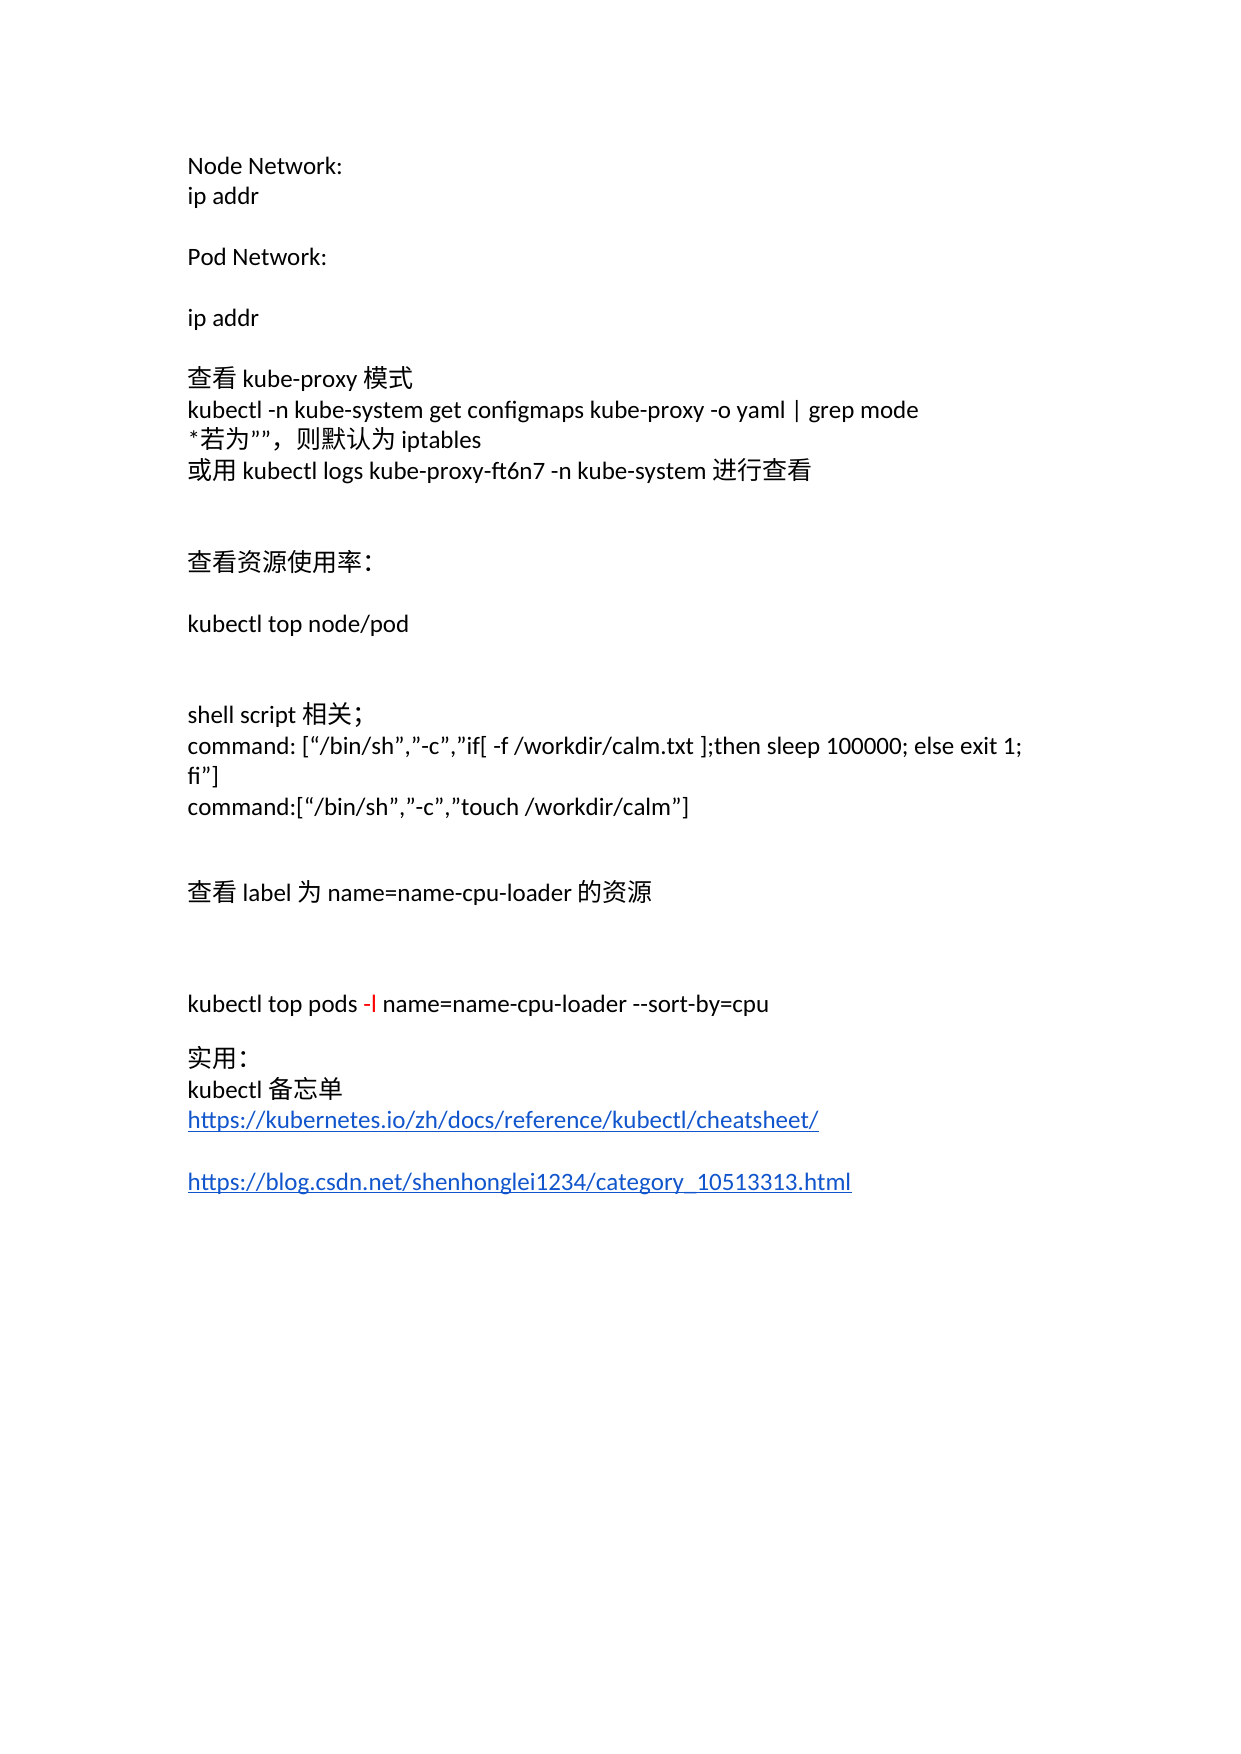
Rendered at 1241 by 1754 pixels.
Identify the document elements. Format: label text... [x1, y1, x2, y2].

text Node Network: [187, 150, 1053, 181]
text https://blog.csdn.net/shenhonglei1234/category_10513313.html [187, 1166, 1053, 1196]
text 查看label 为name=name-cpu-loader的资源 [187, 877, 1053, 907]
text kubectl top pods -l name=name-cpu-loader --sort-by=cpu [187, 988, 1053, 1018]
text kubectl -n kube-system get configmaps kube-proxy -o yaml | grep mode [187, 394, 1053, 425]
text 实用： [187, 1043, 1053, 1074]
text command: [“/bin/sh”,”-c”,”if[ -f /workdir/calm.txt ];then sleep 100000; else exit 1; fi”] [187, 730, 1053, 791]
text ip addr [187, 303, 1053, 333]
text shell script 相关； [187, 699, 1053, 730]
text ip addr [187, 181, 1053, 211]
text 查看kube-proxy 模式 [187, 364, 1053, 394]
text Pod Network: [187, 242, 1053, 272]
text 查看资源使用率： [187, 547, 1053, 577]
text command:[“/bin/sh”,”-c”,”touch /workdir/calm”] [187, 791, 1053, 821]
text https://kubernetes.io/zh/docs/reference/kubectl/cheatsheet/ [187, 1104, 1053, 1135]
text *若为””，则默认为iptables [187, 425, 1053, 455]
text kubectl top node/pod [187, 608, 1053, 638]
text kubectl 备忘单 [187, 1074, 1053, 1104]
text 或用kubectl logs kube-proxy-ft6n7 -n kube-system 进行查看 [187, 455, 1053, 486]
